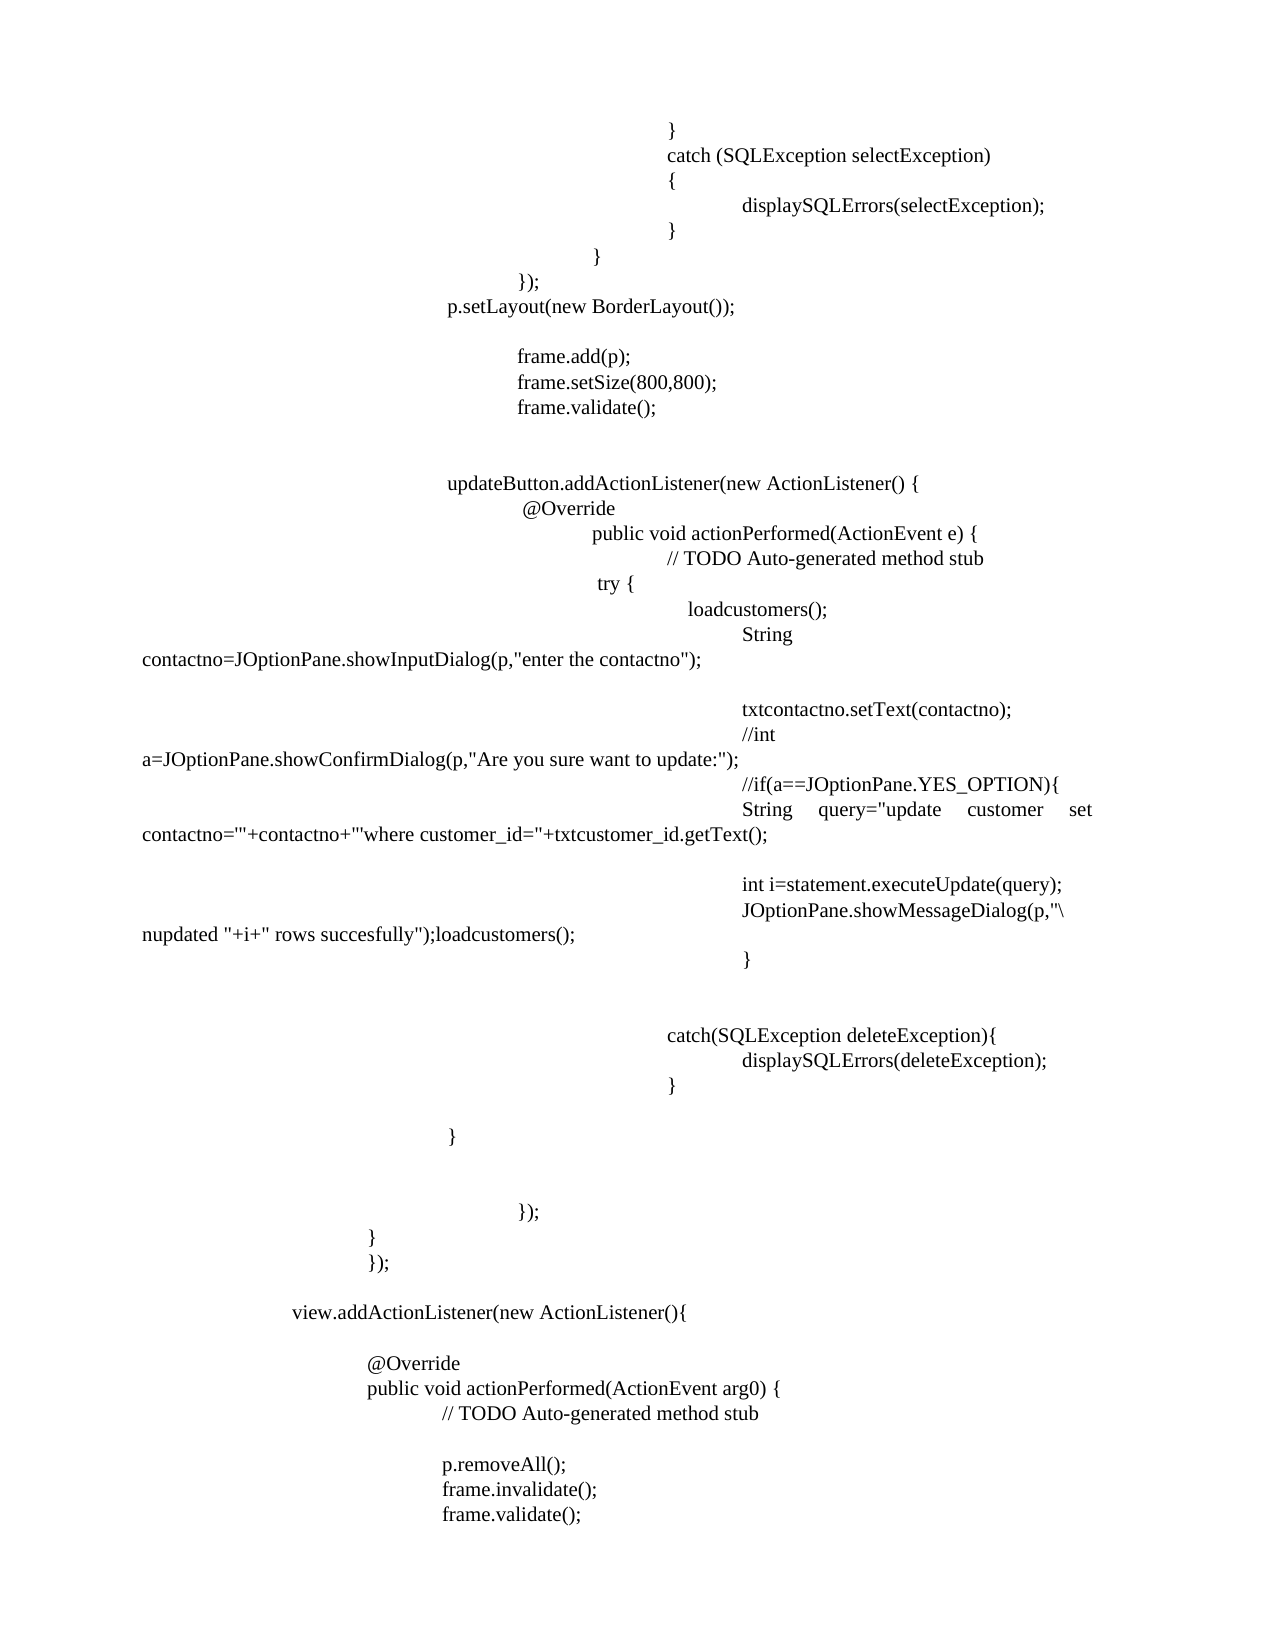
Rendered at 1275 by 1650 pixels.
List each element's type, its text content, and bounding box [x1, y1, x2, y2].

text { [142, 168, 1092, 192]
text frame.invalidate(); [142, 1477, 1092, 1501]
text @Override [142, 1351, 1092, 1375]
text //if(a==JOptionPane.YES_OPTION){ [142, 772, 1092, 796]
text } [142, 1073, 1092, 1097]
text // TODO Auto-generated method stub [142, 1401, 1092, 1425]
text JOptionPane.showMessageDialog(p,"\nupdated "+i+" rows succesfully");loadcustomers(); [142, 897, 1092, 946]
text //int a=JOptionPane.showConfirmDialog(p,"Are you sure want to update:"); [142, 722, 1092, 771]
text frame.add(p); [142, 344, 1092, 368]
text loadcustomers(); [142, 597, 1092, 621]
text String query="update customer set contactno='"+contactno+"'where customer_id="+txtcustomer_id.getText(); [142, 797, 1092, 846]
text catch (SQLException selectException) [142, 143, 1092, 167]
text public void actionPerformed(ActionEvent e) { [142, 521, 1092, 545]
text txtcontactno.setText(contactno); [142, 697, 1092, 721]
text try { [142, 571, 1092, 595]
text p.removeAll(); [142, 1452, 1092, 1476]
text view.addActionListener(new ActionListener(){ [142, 1300, 1092, 1324]
text } [142, 244, 1092, 268]
text // TODO Auto-generated method stub [142, 546, 1092, 570]
text frame.validate(); [142, 1502, 1092, 1526]
text int i=statement.executeUpdate(query); [142, 872, 1092, 896]
text displaySQLErrors(deleteException); [142, 1048, 1092, 1072]
text } [142, 947, 1092, 971]
text } [142, 1225, 1092, 1249]
text p.setLayout(new BorderLayout()); [142, 294, 1092, 318]
text displaySQLErrors(selectException); [142, 193, 1092, 217]
text public void actionPerformed(ActionEvent arg0) { [142, 1376, 1092, 1400]
text catch(SQLException deleteException){ [142, 1023, 1092, 1047]
text }); [142, 1250, 1092, 1274]
text }); [142, 1199, 1092, 1223]
text frame.validate(); [142, 395, 1092, 419]
text String contactno=JOptionPane.showInputDialog(p,"enter the contactno"); [142, 622, 1092, 671]
text frame.setSize(800,800); [142, 370, 1092, 394]
text @Override [142, 496, 1092, 520]
text }); [142, 269, 1092, 293]
text } [142, 1124, 1092, 1148]
text } [142, 218, 1092, 242]
text } [142, 118, 1092, 142]
text updateButton.addActionListener(new ActionListener() { [142, 471, 1092, 494]
